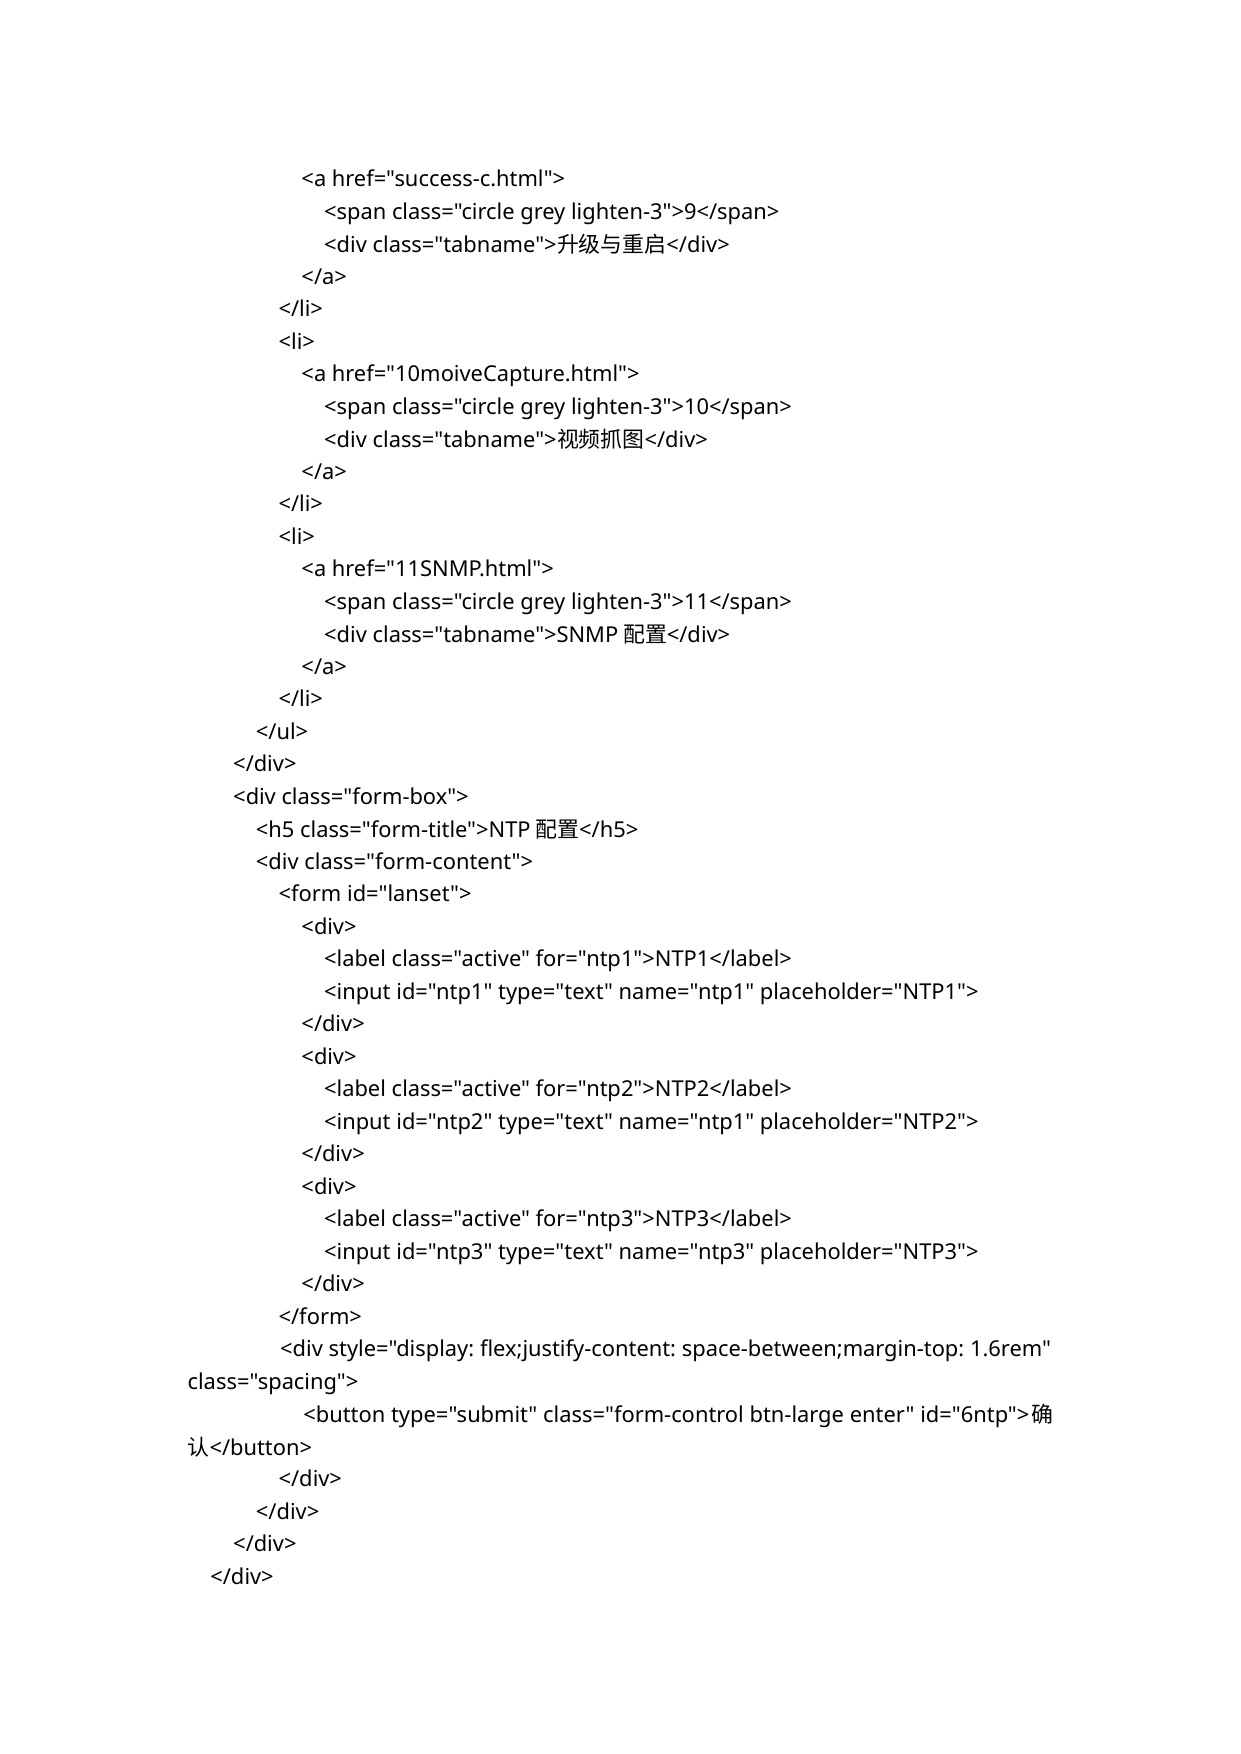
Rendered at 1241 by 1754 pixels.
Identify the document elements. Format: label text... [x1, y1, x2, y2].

text </ul> [187, 714, 1053, 747]
text <a href="success-c.html"> [187, 162, 1053, 194]
text <a href="11SNMP.html"> [187, 552, 1053, 584]
text </div> [187, 1527, 1053, 1559]
text <div class="tabname">视频抓图</div> [187, 422, 1053, 454]
text <input id="ntp1" type="text" name="ntp1" placeholder="NTP1"> [187, 974, 1053, 1007]
text </a> [187, 649, 1053, 682]
text <label class="active" for="ntp3">NTP3</label> [187, 1202, 1053, 1234]
text <div style="display: flex;justify-content: space-between;margin-top: 1.6rem" class="spacing"> [187, 1332, 1053, 1397]
text <label class="active" for="ntp1">NTP1</label> [187, 942, 1053, 974]
text <div class="tabname">升级与重启</div> [187, 227, 1053, 259]
text <h5 class="form-title">NTP配置</h5> [187, 812, 1053, 844]
text </div> [187, 1267, 1053, 1299]
text <form id="lanset"> [187, 877, 1053, 909]
text </a> [187, 259, 1053, 292]
text </div> [187, 1559, 1053, 1592]
text </li> [187, 682, 1053, 714]
text <span class="circle grey lighten-3">11</span> [187, 584, 1053, 617]
text <button type="submit" class="form-control btn-large enter" id="6ntp">确认</button> [187, 1397, 1053, 1462]
text <div class="tabname">SNMP配置</div> [187, 617, 1053, 649]
text <div class="form-content"> [187, 844, 1053, 877]
text </a> [187, 454, 1053, 487]
text <input id="ntp3" type="text" name="ntp3" placeholder="NTP3"> [187, 1234, 1053, 1267]
text </li> [187, 292, 1053, 324]
text </div> [187, 1494, 1053, 1527]
text <div class="form-box"> [187, 779, 1053, 812]
text <input id="ntp2" type="text" name="ntp1" placeholder="NTP2"> [187, 1104, 1053, 1137]
text </form> [187, 1299, 1053, 1332]
text <span class="circle grey lighten-3">9</span> [187, 194, 1053, 227]
text <div> [187, 1039, 1053, 1072]
text <a href="10moiveCapture.html"> [187, 357, 1053, 389]
text <span class="circle grey lighten-3">10</span> [187, 389, 1053, 422]
text </div> [187, 747, 1053, 779]
text <li> [187, 324, 1053, 357]
text <div> [187, 909, 1053, 942]
text <li> [187, 519, 1053, 552]
text </div> [187, 1462, 1053, 1494]
text <div> [187, 1169, 1053, 1202]
text </div> [187, 1007, 1053, 1039]
text </div> [187, 1137, 1053, 1169]
text <label class="active" for="ntp2">NTP2</label> [187, 1072, 1053, 1104]
text </li> [187, 487, 1053, 519]
